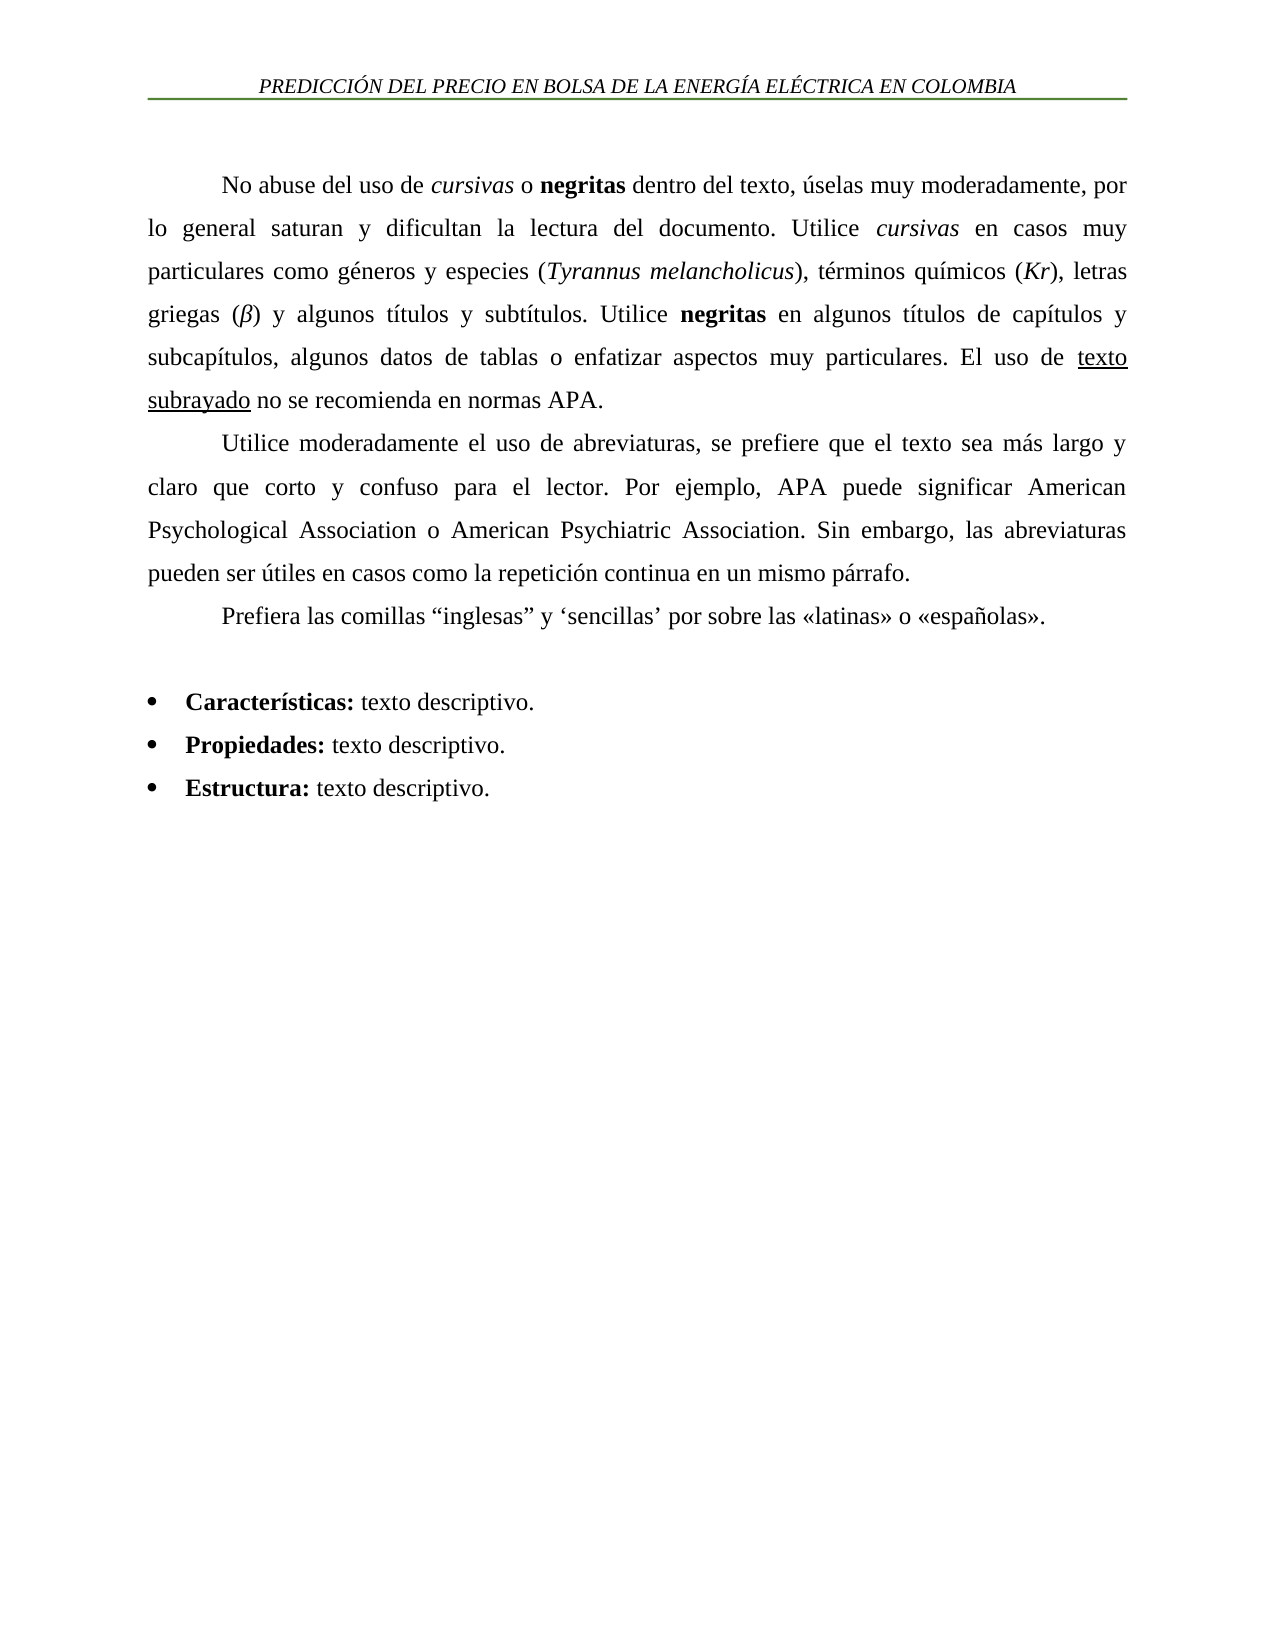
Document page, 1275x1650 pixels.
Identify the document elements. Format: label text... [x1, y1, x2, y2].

text Utilice moderadamente el uso de abreviaturas, se prefiere que el texto sea más largo y claro que corto y confuso para el lector. Por ejemplo, APA puede significar American Psychological Association o American Psychiatric Association. Sin embargo, las abreviaturas pueden ser útiles en casos como la repetición continua en un mismo párrafo. [148, 428, 1127, 587]
list Características: texto descriptivo. [148, 687, 1127, 716]
list Propiedades: texto descriptivo. [148, 730, 1127, 759]
list Estructura: texto descriptivo. [148, 773, 1127, 802]
text Prefiera las comillas “inglesas” y ‘sencillas’ por sobre las «latinas» o «españolas». [148, 601, 1127, 630]
text No abuse del uso de cursivas o negritas dentro del texto, úselas muy moderadamente, por lo general saturan y dificultan la lectura del documento. Utilice cursivas en casos muy particulares como géneros y especies (Tyrannus melancholicus), términos químicos (Kr), letras griegas (β) y algunos títulos y subtítulos. Utilice negritas en algunos títulos de capítulos y subcapítulos, algunos datos de tablas o enfatizar aspectos muy particulares. El uso de texto subrayado no se recomienda en normas APA. [148, 170, 1127, 414]
